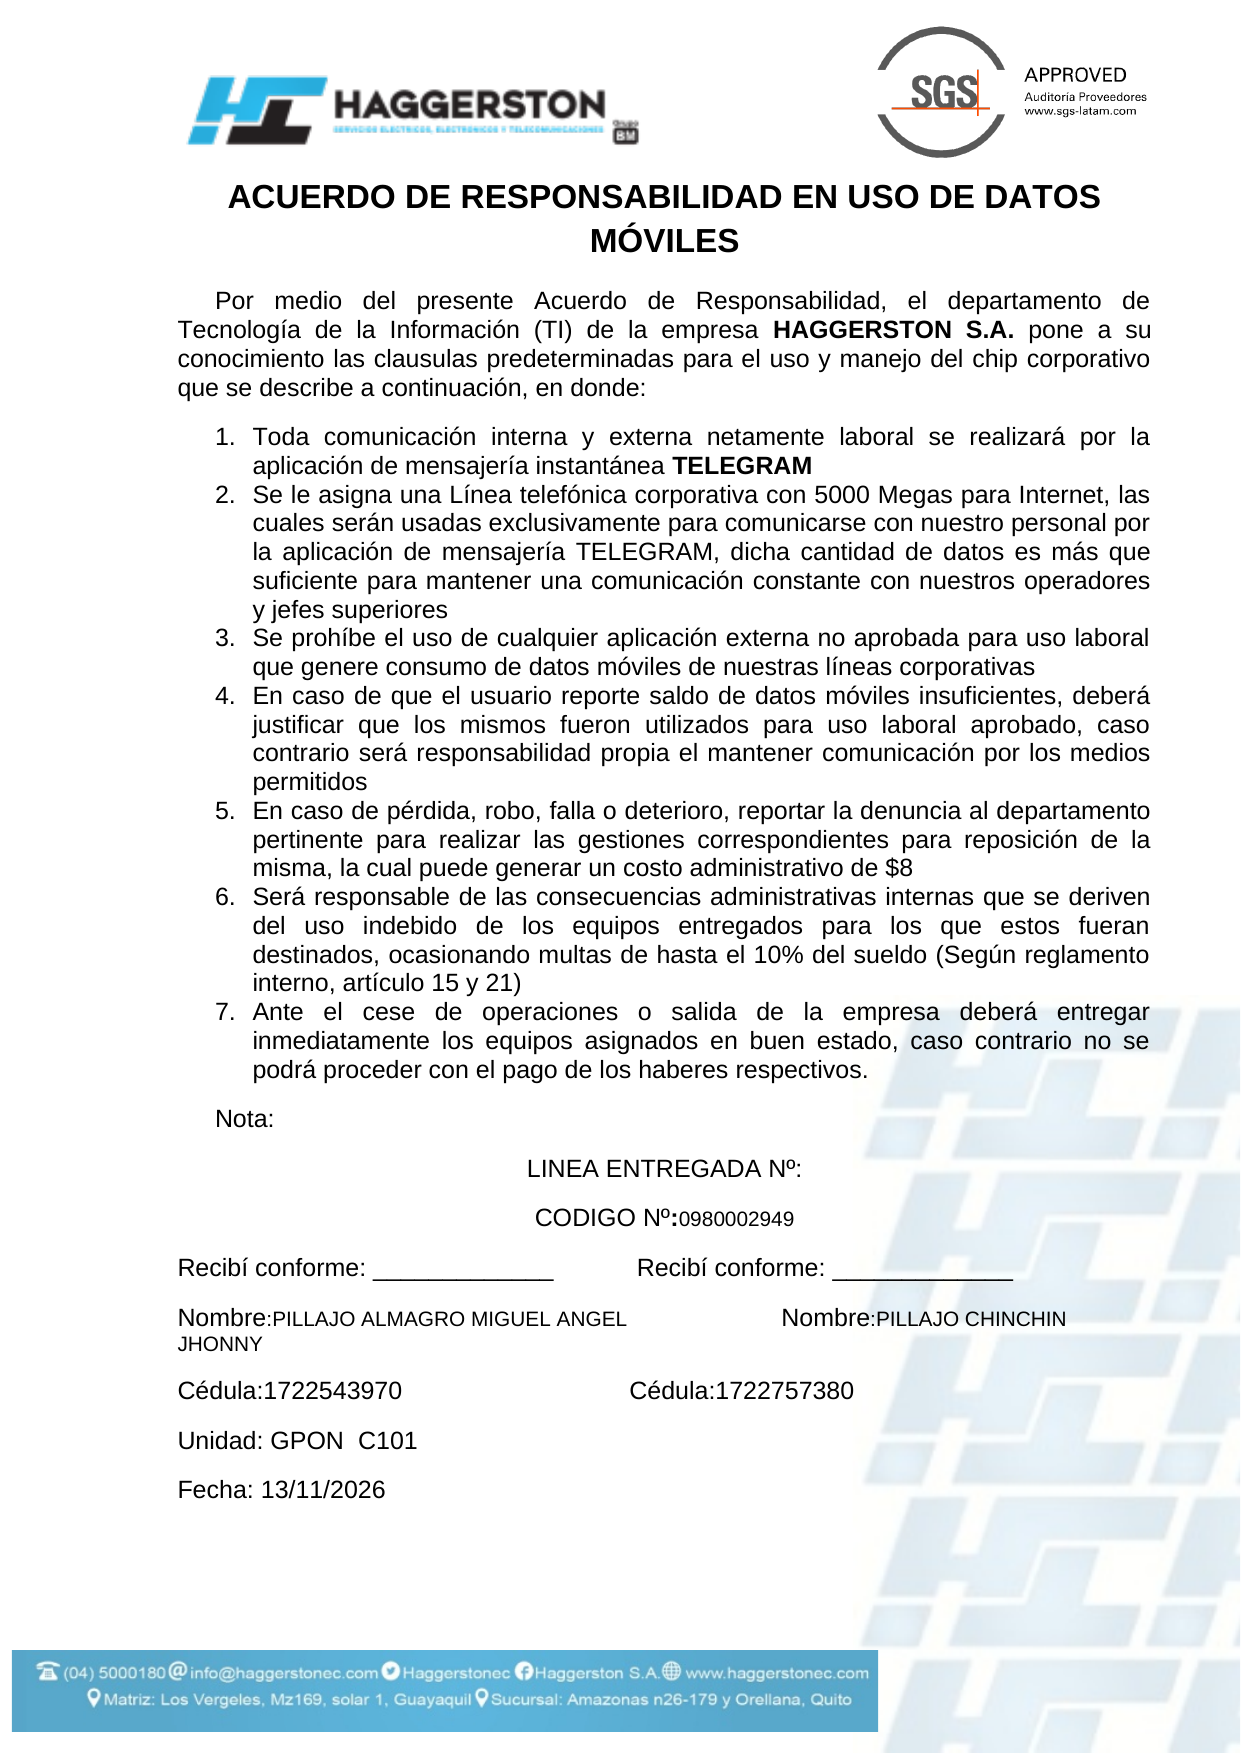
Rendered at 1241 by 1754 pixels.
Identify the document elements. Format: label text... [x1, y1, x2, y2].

text Fecha: 22/01/2025 [177, 1475, 1152, 1504]
text Recibí conforme: _____________ Recibí conforme: _____________ [177, 1253, 1152, 1282]
list En caso de pérdida, robo, falla o deterioro, reportar la denuncia al departamento pertinente para realizar las gestiones correspondientes para reposición de la misma, la cual puede generar un costo administrativo de $8 [215, 796, 1152, 882]
picture [9, 995, 1241, 1753]
text ACUERDO DE RESPONSABILIDAD EN USO DE DATOS MÓVILES [177, 177, 1152, 260]
text CODIGO Nº:0980002949 [177, 1203, 1152, 1232]
text Nota: [215, 1104, 1152, 1133]
text Cédula:1722543970 Cédula:1722757380 [177, 1376, 1152, 1405]
text Nombre:PILLAJO ALMAGRO MIGUEL ANGEL Nombre:PILLAJO CHINCHIN JHONNY [177, 1303, 1152, 1355]
text LINEA ENTREGADA Nº: [177, 1154, 1152, 1183]
list Se le asigna una Línea telefónica corporativa con 5000 Megas para Internet, las cuales serán usadas exclusivamente para comunicarse con nuestro personal por la aplicación de mensajería TELEGRAM, dicha cantidad de datos es más que suficiente para mantener una comunicación constante con nuestros operadores y jefes superiores [215, 480, 1152, 623]
list Se prohíbe el uso de cualquier aplicación externa no aprobada para uso laboral que genere consumo de datos móviles de nuestras líneas corporativas [215, 623, 1152, 681]
picture [870, 14, 1153, 170]
list Será responsable de las consecuencias administrativas internas que se deriven del uso indebido de los equipos entregados para los que estos fueran destinados, ocasionando multas de hasta el 10% del sueldo (Según reglamento interno, artículo 15 y 21) [215, 882, 1152, 997]
picture [177, 75, 643, 149]
text Por medio del presente Acuerdo de Responsabilidad, el departamento de Tecnología de la Información (TI) de la empresa HAGGERSTON S.A. pone a su conocimiento las clausulas predeterminadas para el uso y manejo del chip corporativo que se describe a continuación, en donde: [177, 286, 1152, 401]
list En caso de que el usuario reporte saldo de datos móviles insuficientes, deberá justificar que los mismos fueron utilizados para uso laboral aprobado, caso contrario será responsabilidad propia el mantener comunicación por los medios permitidos [215, 681, 1152, 796]
list Toda comunicación interna y externa netamente laboral se realizará por la aplicación de mensajería instantánea TELEGRAM [215, 422, 1152, 480]
text Unidad: GPON C101 [177, 1426, 1152, 1454]
list Ante el cese de operaciones o salida de la empresa deberá entregar inmediatamente los equipos asignados en buen estado, caso contrario no se podrá proceder con el pago de los haberes respectivos. [215, 997, 1152, 1083]
